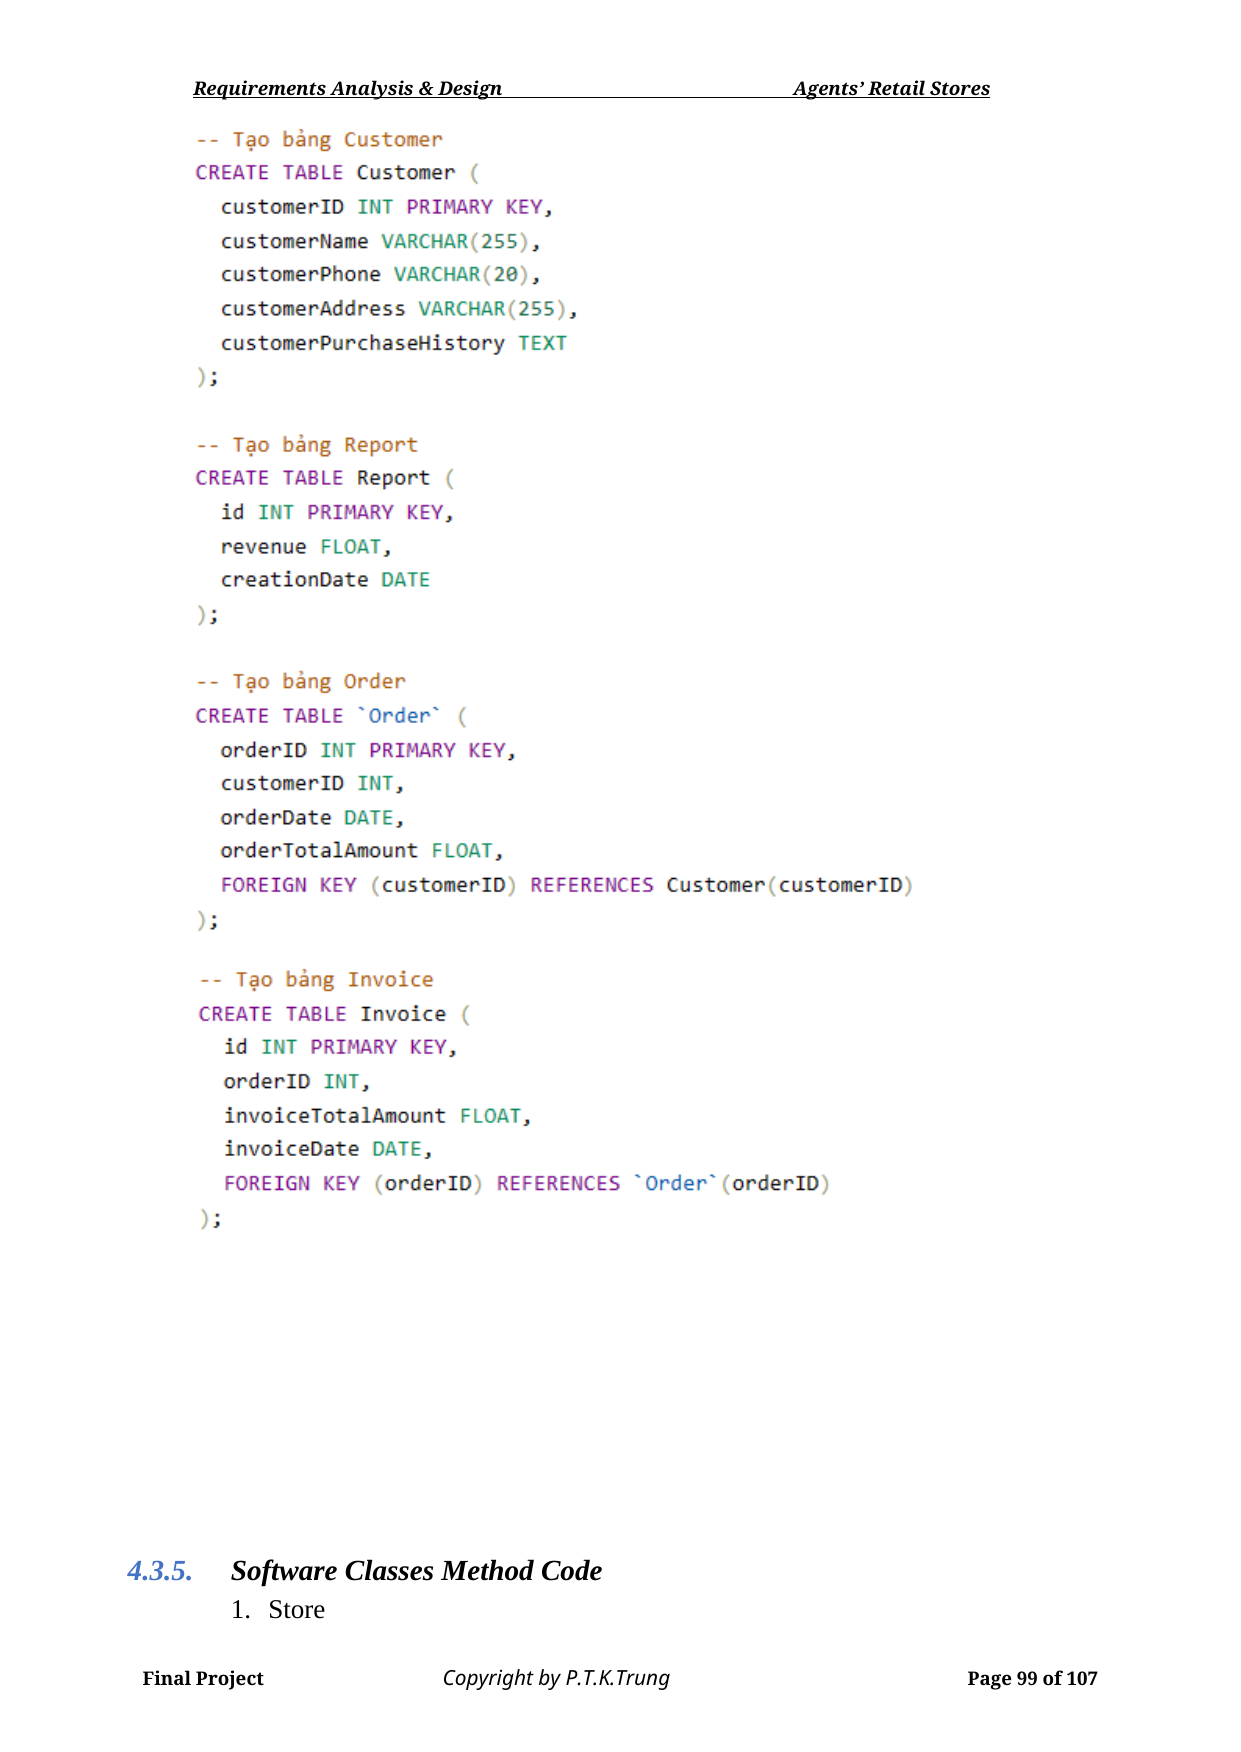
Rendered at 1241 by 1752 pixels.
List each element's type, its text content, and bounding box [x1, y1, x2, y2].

subtitle Software Classes Method Code [193, 1553, 1122, 1587]
picture [193, 121, 951, 1261]
list Store [231, 1593, 1122, 1624]
